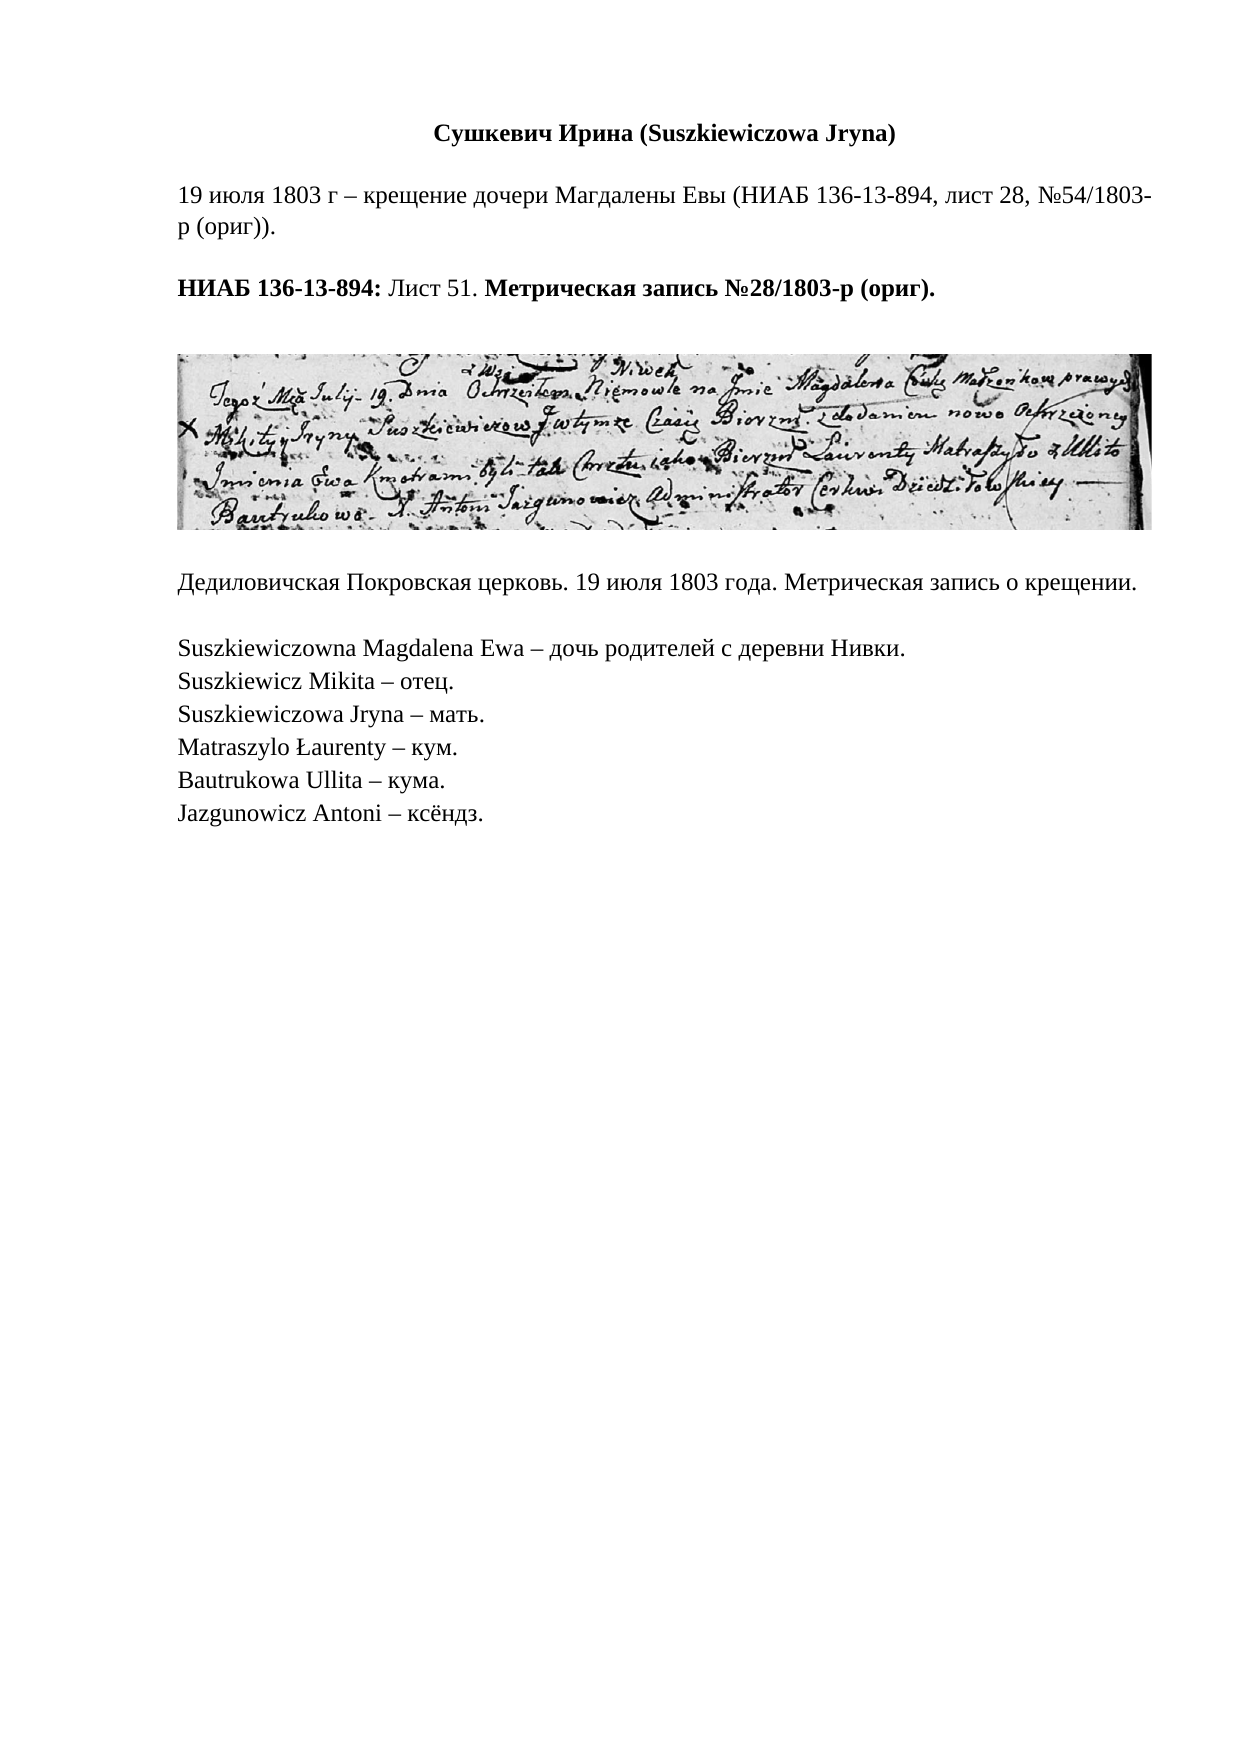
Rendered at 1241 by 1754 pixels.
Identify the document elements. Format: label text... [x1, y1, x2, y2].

text Bautrukowa Ullita – кума. [177, 765, 1152, 793]
text 19 июля 1803 г – крещение дочери Магдалены Евы (НИАБ 136-13-894, лист 28, №54/1803-р (ориг)). [177, 180, 1152, 240]
picture [177, 354, 1152, 530]
text Suszkiewiczowa Jryna – мать. [177, 699, 1152, 727]
text НИАБ 136-13-894: Лист 51. Метрическая запись №28/1803-р (ориг). [177, 273, 1152, 302]
text Сушкевич Ирина (Suszkiewiczowa Jryna) [177, 118, 1152, 147]
text Дедиловичская Покровская церковь. 19 июля 1803 года. Метрическая запись о крещении. [177, 567, 1152, 595]
text Jazgunowicz Antoni – ксёндз. [177, 798, 1152, 827]
text Matraszylo Łaurenty – кум. [177, 732, 1152, 761]
text Suszkiewicz Mikita – отец. [177, 666, 1152, 694]
text Suszkiewiczowna Magdalena Ewa – дочь родителей с деревни Нивки. [177, 633, 1152, 661]
